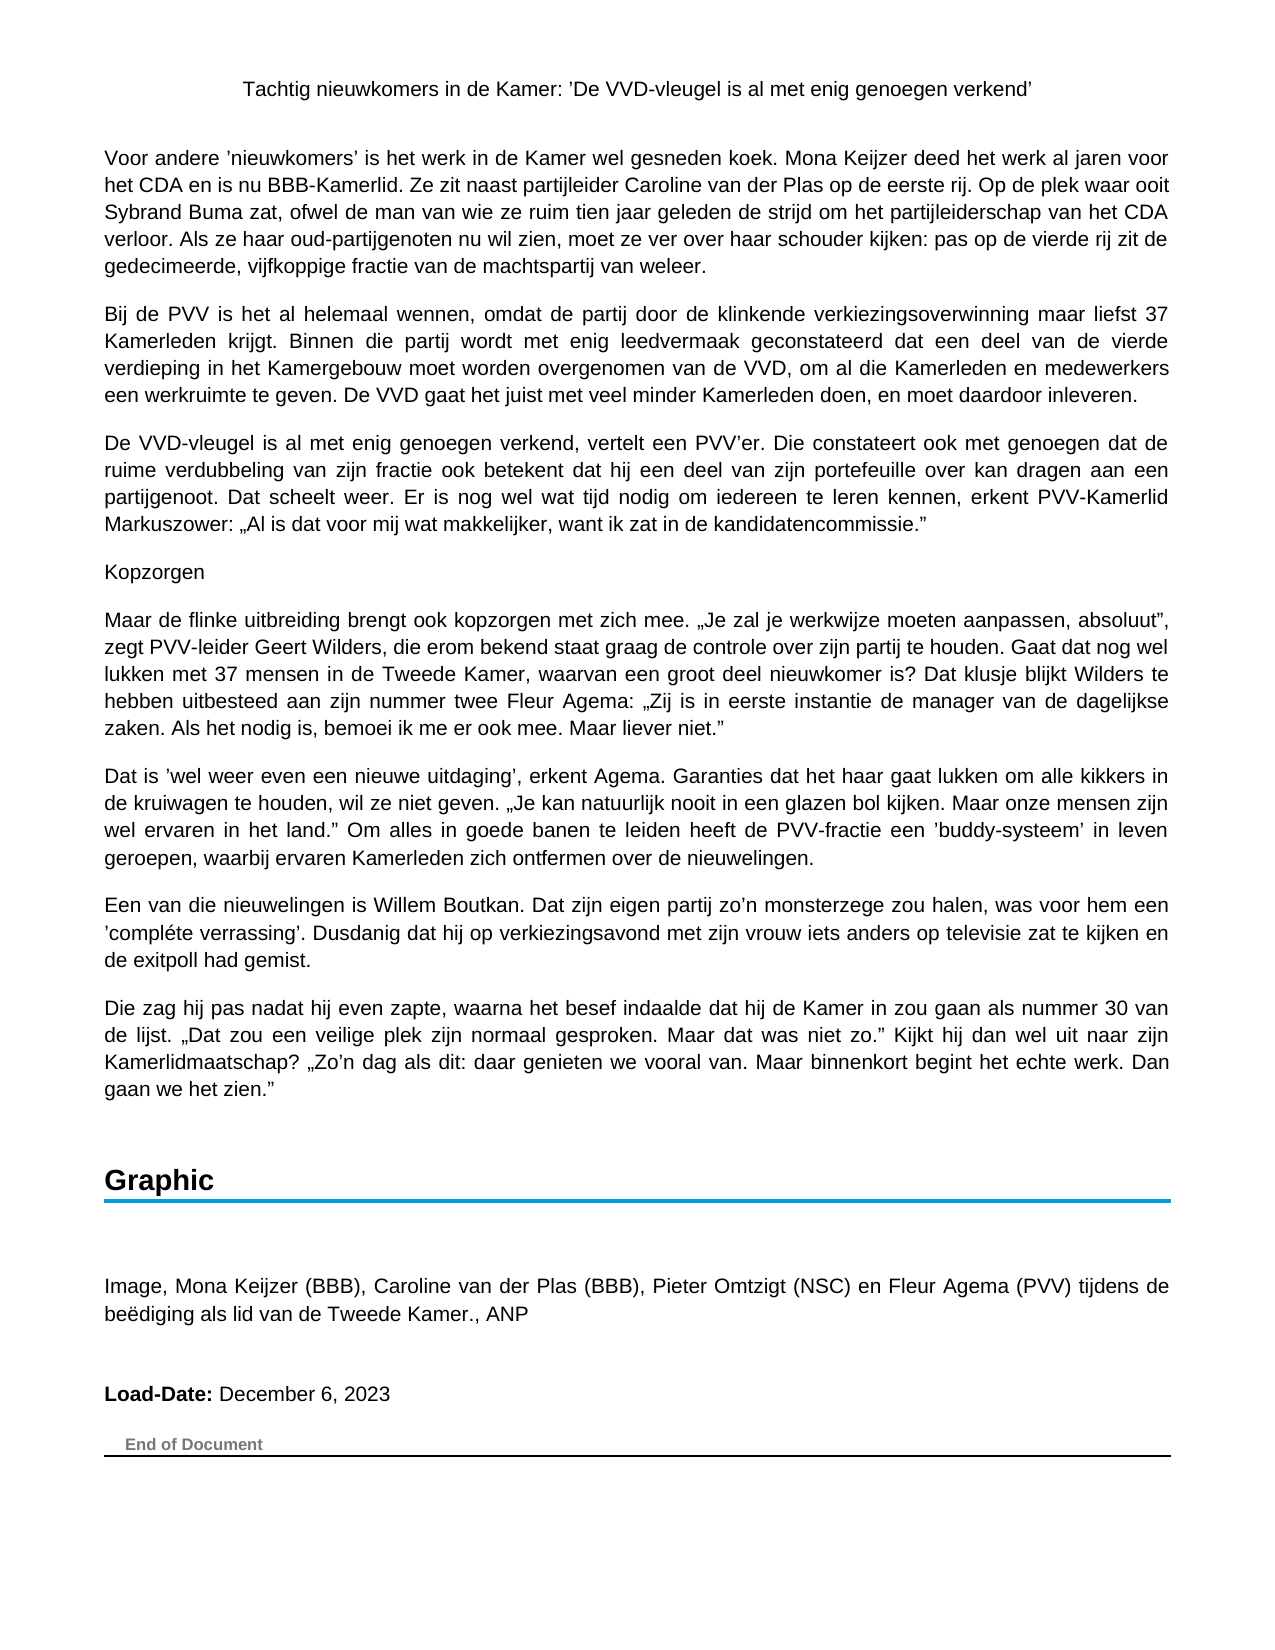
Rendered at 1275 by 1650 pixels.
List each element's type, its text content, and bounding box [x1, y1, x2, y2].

text Image, Mona Keijzer (BBB), Caroline van der Plas (BBB), Pieter Omtzigt (NSC) en Fleur Agema (PVV) tijdens de beëdiging als lid van de Tweede Kamer., ANP [104, 1271, 1171, 1325]
text Graphic [104, 1126, 1171, 1196]
text Die zag hij pas nadat hij even zapte, waarna het besef indaalde dat hij de Kamer in zou gaan als nummer 30 van de lijst. „Dat zou een veilige plek zijn normaal gesproken. Maar dat was niet zo.” Kijkt hij dan wel uit naar zijn Kamerlidmaatschap? „Zo’n dag als dit: daar genieten we vooral van. Maar binnenkort begint het echte werk. Dan gaan we het zien.” [104, 992, 1171, 1101]
text Load-Date: December 6, 2023 [104, 1350, 1171, 1406]
text Een van die nieuwelingen is Willem Boutkan. Dat zijn eigen partij zo’n monsterzege zou halen, was voor hem een ’compléte verrassing’. Dusdanig dat hij op verkiezingsavond met zijn vrouw iets anders op televisie zat te kijken en de exitpoll had gemist. [104, 890, 1171, 971]
text Kopzorgen [104, 557, 1171, 584]
text End of Document [125, 1435, 1171, 1454]
text Dat is ’wel weer even een nieuwe uitdaging’, erkent Agema. Garanties dat het haar gaat lukken om alle kikkers in de kruiwagen te houden, wil ze niet geven. „Je kan natuurlijk nooit in een glazen bol kijken. Maar onze mensen zijn wel ervaren in het land.” Om alles in goede banen te leiden heeft de PVV-fractie een ’buddy-systeem’ in leven geroepen, waarbij ervaren Kamerleden zich ontfermen over de nieuwelingen. [104, 761, 1171, 869]
text Maar de flinke uitbreiding brengt ook kopzorgen met zich mee. „Je zal je werkwijze moeten aanpassen, absoluut”, zegt PVV-leider Geert Wilders, die erom bekend staat graag de controle over zijn partij te houden. Gaat dat nog wel lukken met 37 mensen in de Tweede Kamer, waarvan een groot deel nieuwkomer is? Dat klusje blijkt Wilders te hebben uitbesteed aan zijn nummer twee Fleur Agema: „Zij is in eerste instantie de manager van de dagelijkse zaken. Als het nodig is, bemoei ik me er ook mee. Maar liever niet.” [104, 605, 1171, 740]
text Voor andere ’nieuwkomers’ is het werk in de Kamer wel gesneden koek. Mona Keijzer deed het werk al jaren voor het CDA en is nu BBB-Kamerlid. Ze zit naast partijleider Caroline van der Plas op de eerste rij. Op de plek waar ooit Sybrand Buma zat, ofwel de man van wie ze ruim tien jaar geleden de strijd om het partijleiderschap van het CDA verloor. Als ze haar oud-partijgenoten nu wil zien, moet ze ver over haar schouder kijken: pas op de vierde rij zit de gedecimeerde, vijfkoppige fractie van de machtspartij van weleer. [104, 142, 1171, 278]
text De VVD-vleugel is al met enig genoegen verkend, vertelt een PVV’er. Die constateert ook met genoegen dat de ruime verdubbeling van zijn fractie ook betekent dat hij een deel van zijn portefeuille over kan dragen aan een partijgenoot. Dat scheelt weer. Er is nog wel wat tijd nodig om iedereen te leren kennen, erkent PVV-Kamerlid Markuszower: „Al is dat voor mij wat makkelijker, want ik zat in de kandidatencommissie.” [104, 428, 1171, 536]
text Bij de PVV is het al helemaal wennen, omdat de partij door de klinkende verkiezingsoverwinning maar liefst 37 Kamerleden krijgt. Binnen die partij wordt met enig leedvermaak geconstateerd dat een deel van de vierde verdieping in het Kamergebouw moet worden overgenomen van de VVD, om al die Kamerleden en medewerkers een werkruimte te geven. De VVD gaat het juist met veel minder Kamerleden doen, en moet daardoor inleveren. [104, 298, 1171, 407]
